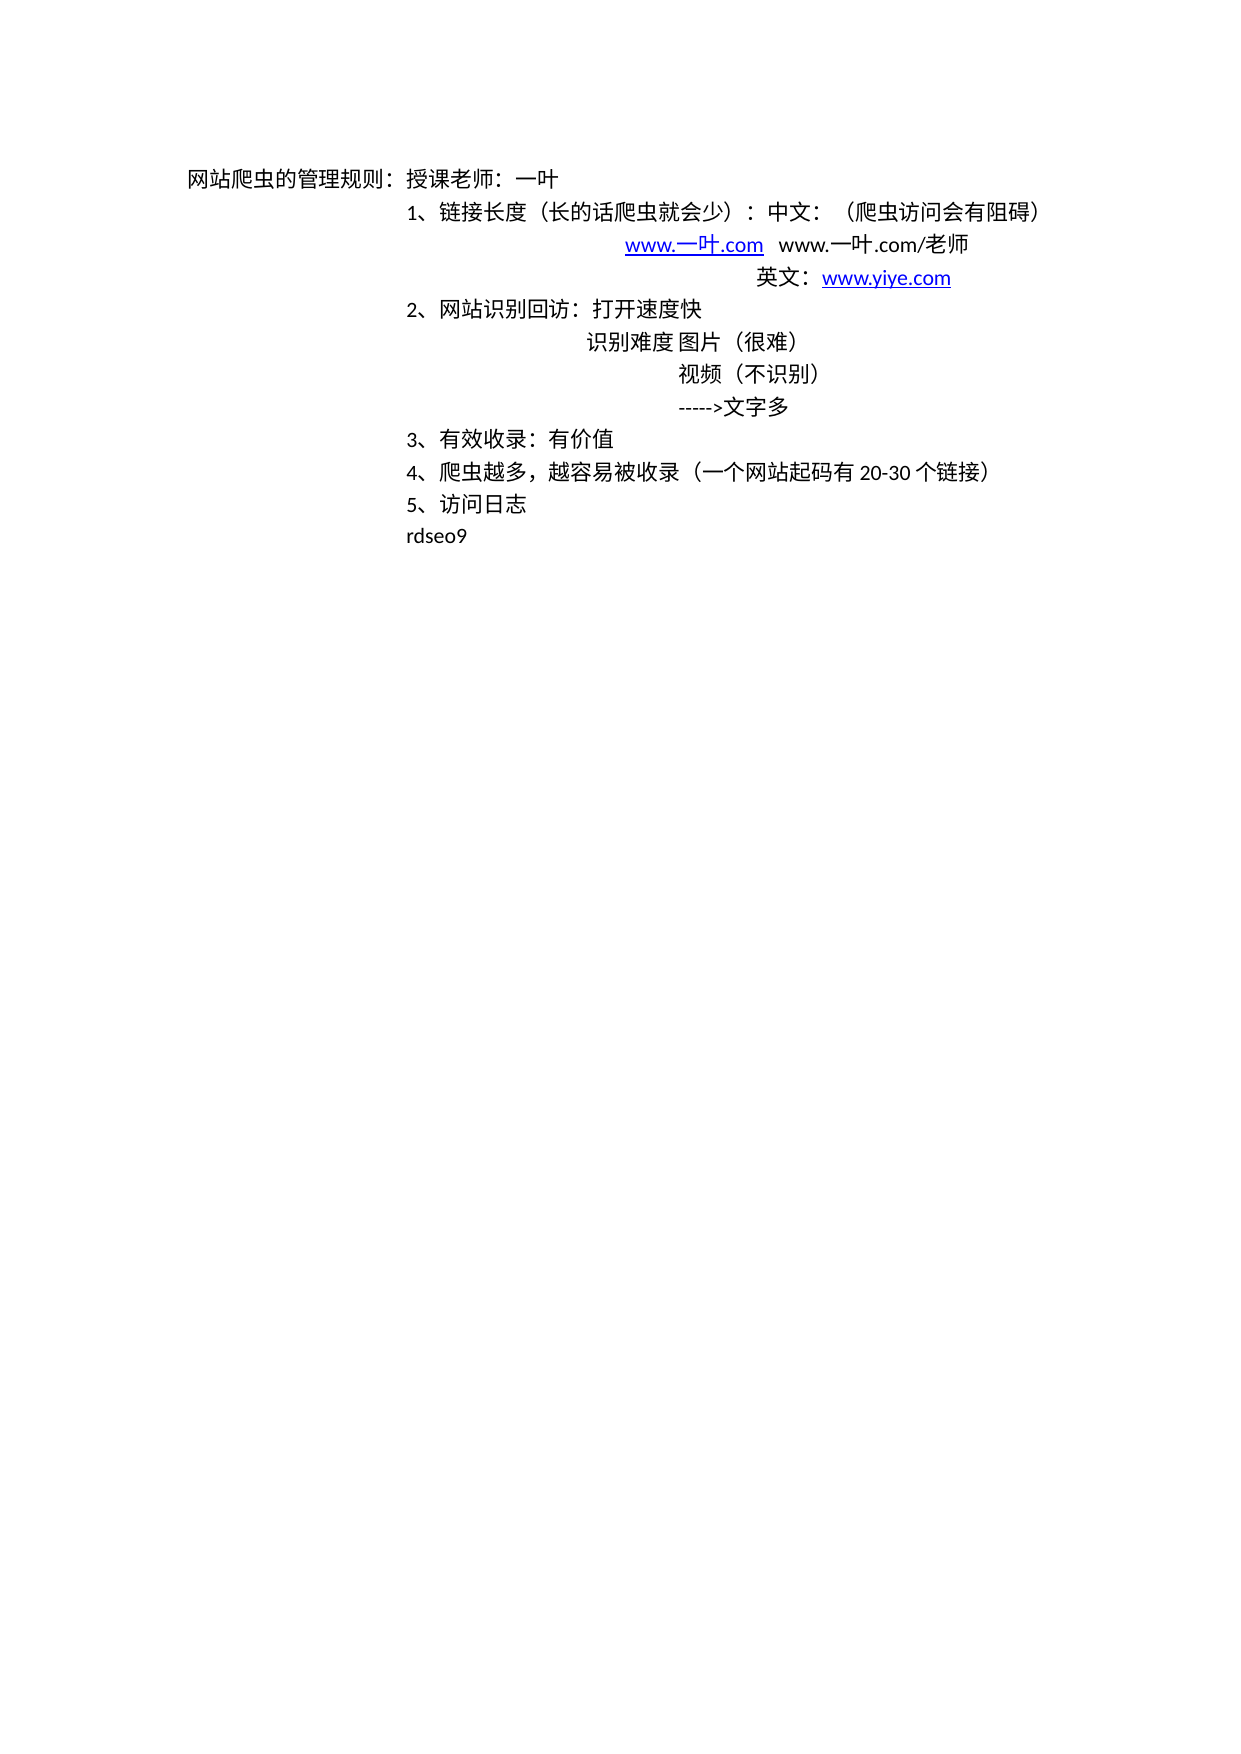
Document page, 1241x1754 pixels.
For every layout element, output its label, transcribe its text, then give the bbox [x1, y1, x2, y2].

list 视频（不识别） [625, 357, 1053, 389]
list 访问日志 [362, 487, 1053, 519]
list 爬虫越多，越容易被收录（一个网站起码有20-30个链接） [362, 454, 1053, 487]
list rdseo9 [406, 519, 1053, 552]
list 链接长度（长的话爬虫就会少）：中文：（爬虫访问会有阻碍） [362, 194, 1053, 227]
list 英文：www.yiye.com [756, 259, 1053, 292]
list 网站识别回访：打开速度快 [362, 292, 1053, 324]
list ----->文字多 [625, 389, 1053, 422]
list 识别难度 图片（很难） [537, 324, 1053, 357]
text 网站爬虫的管理规则：授课老师：一叶 [187, 162, 1053, 194]
list www.一叶.com www.一叶.com/老师 [581, 227, 1053, 259]
list 有效收录：有价值 [362, 422, 1053, 454]
